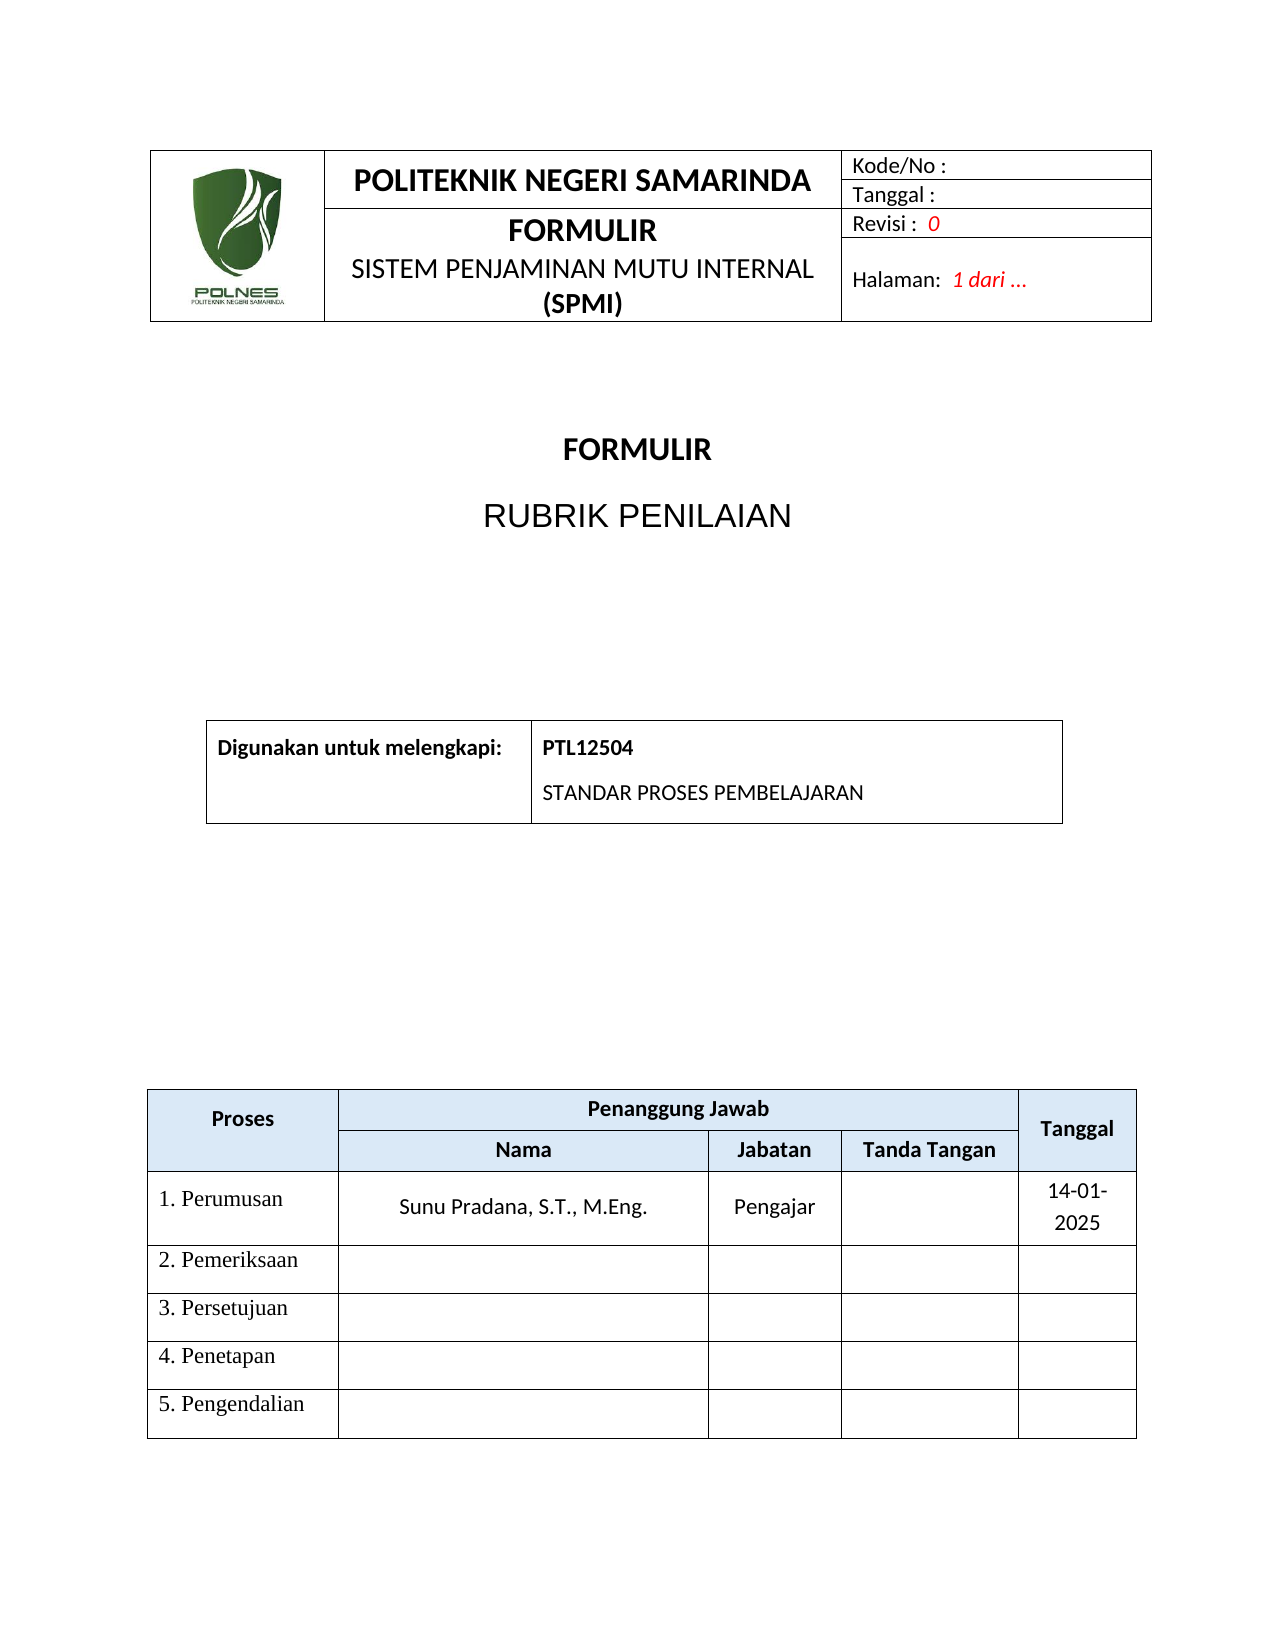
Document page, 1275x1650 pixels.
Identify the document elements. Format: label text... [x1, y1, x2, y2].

table_cell Pengajar [709, 1172, 841, 1244]
table_cell 1. Perumusan [148, 1172, 338, 1244]
table_cell [709, 1390, 841, 1437]
table_header PTL12504 STANDAR PROSES PEMBELAJARAN [532, 721, 1062, 822]
text FORMULIR [150, 428, 1125, 469]
table_cell Nama [339, 1131, 708, 1171]
table_header Proses [148, 1090, 338, 1171]
table_header Tanggal [1019, 1090, 1136, 1171]
table_cell [709, 1294, 841, 1341]
table_header Penanggung Jawab [339, 1090, 1018, 1130]
table_cell [709, 1342, 841, 1389]
table_cell [339, 1390, 708, 1437]
table_cell 14-01-2025 [1019, 1172, 1136, 1244]
table_cell [1019, 1342, 1136, 1389]
table_header Digunakan untuk melengkapi: [207, 721, 531, 822]
table_cell 5. Pengendalian [148, 1390, 338, 1437]
table_cell [339, 1294, 708, 1341]
table_cell [842, 1294, 1018, 1341]
table_cell [339, 1246, 708, 1293]
table_cell [709, 1246, 841, 1293]
table_cell 4. Penetapan [148, 1342, 338, 1389]
table_cell [1019, 1390, 1136, 1437]
table_cell Tanda Tangan [842, 1131, 1018, 1171]
table_cell [842, 1172, 1018, 1244]
table_cell Tanggal : [842, 180, 1151, 208]
table_cell Sunu Pradana, S.T., M.Eng. [339, 1172, 708, 1244]
table_cell [842, 1342, 1018, 1389]
table_cell [1019, 1246, 1136, 1293]
table_cell Jabatan [709, 1131, 841, 1171]
picture [172, 157, 303, 315]
table_cell FORMULIR SISTEM PENJAMINAN MUTU INTERNAL (SPMI) [325, 209, 841, 321]
table_cell [339, 1342, 708, 1389]
table_header Kode/No : [842, 151, 1151, 179]
table_cell Revisi : 0 [842, 209, 1151, 237]
table_cell [842, 1246, 1018, 1293]
table_header [151, 151, 324, 321]
table_cell Halaman: 1 dari ... [842, 238, 1151, 321]
table_cell 3. Persetujuan [148, 1294, 338, 1341]
table_cell [842, 1390, 1018, 1437]
table_cell 2. Pemeriksaan [148, 1246, 338, 1293]
text RUBRIK PENILAIAN [150, 496, 1125, 534]
table_cell [1019, 1294, 1136, 1341]
table_header POLITEKNIK NEGERI SAMARINDA [325, 151, 841, 208]
